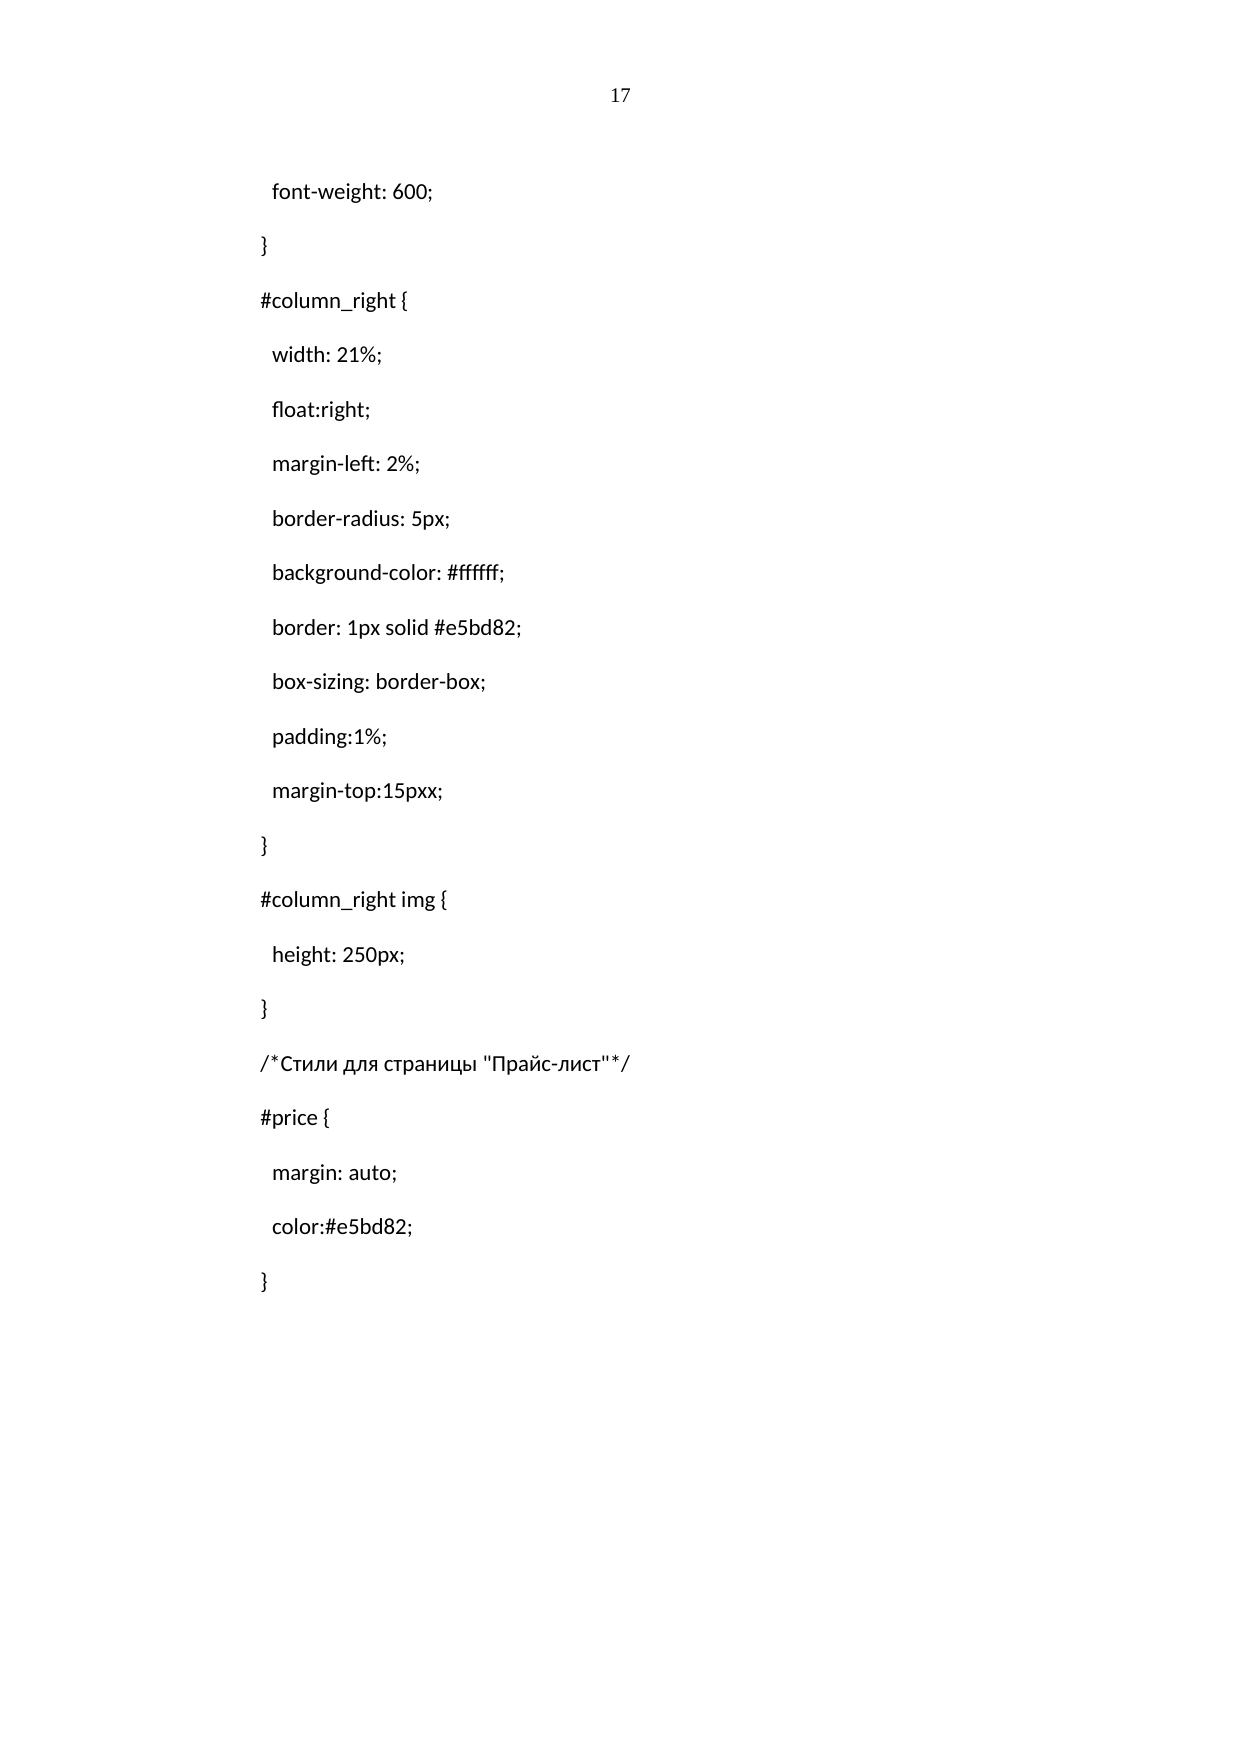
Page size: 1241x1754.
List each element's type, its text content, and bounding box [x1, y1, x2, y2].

list #price { [260, 1103, 1092, 1131]
list float:right; [260, 395, 1092, 423]
list box-sizing: border-box; [260, 667, 1092, 696]
list } [260, 831, 1092, 859]
list width: 21%; [260, 341, 1092, 369]
list font-weight: 600; [260, 177, 1092, 205]
list } [260, 232, 1092, 260]
list margin-left: 2%; [260, 449, 1092, 478]
list color:#e5bd82; [260, 1212, 1092, 1240]
list #column_right img { [260, 885, 1092, 913]
list margin: auto; [260, 1158, 1092, 1186]
list border-radius: 5px; [260, 504, 1092, 532]
list } [260, 1267, 1092, 1295]
list margin-top:15pxx; [260, 776, 1092, 804]
list } [260, 994, 1092, 1022]
list background-color: #ffffff; [260, 558, 1092, 587]
list padding:1%; [260, 722, 1092, 750]
list #column_right { [260, 286, 1092, 314]
list border: 1px solid #e5bd82; [260, 613, 1092, 641]
list height: 250px; [260, 940, 1092, 968]
list /*Cтили для страницы "Прайс-лист"*/ [260, 1049, 1092, 1077]
